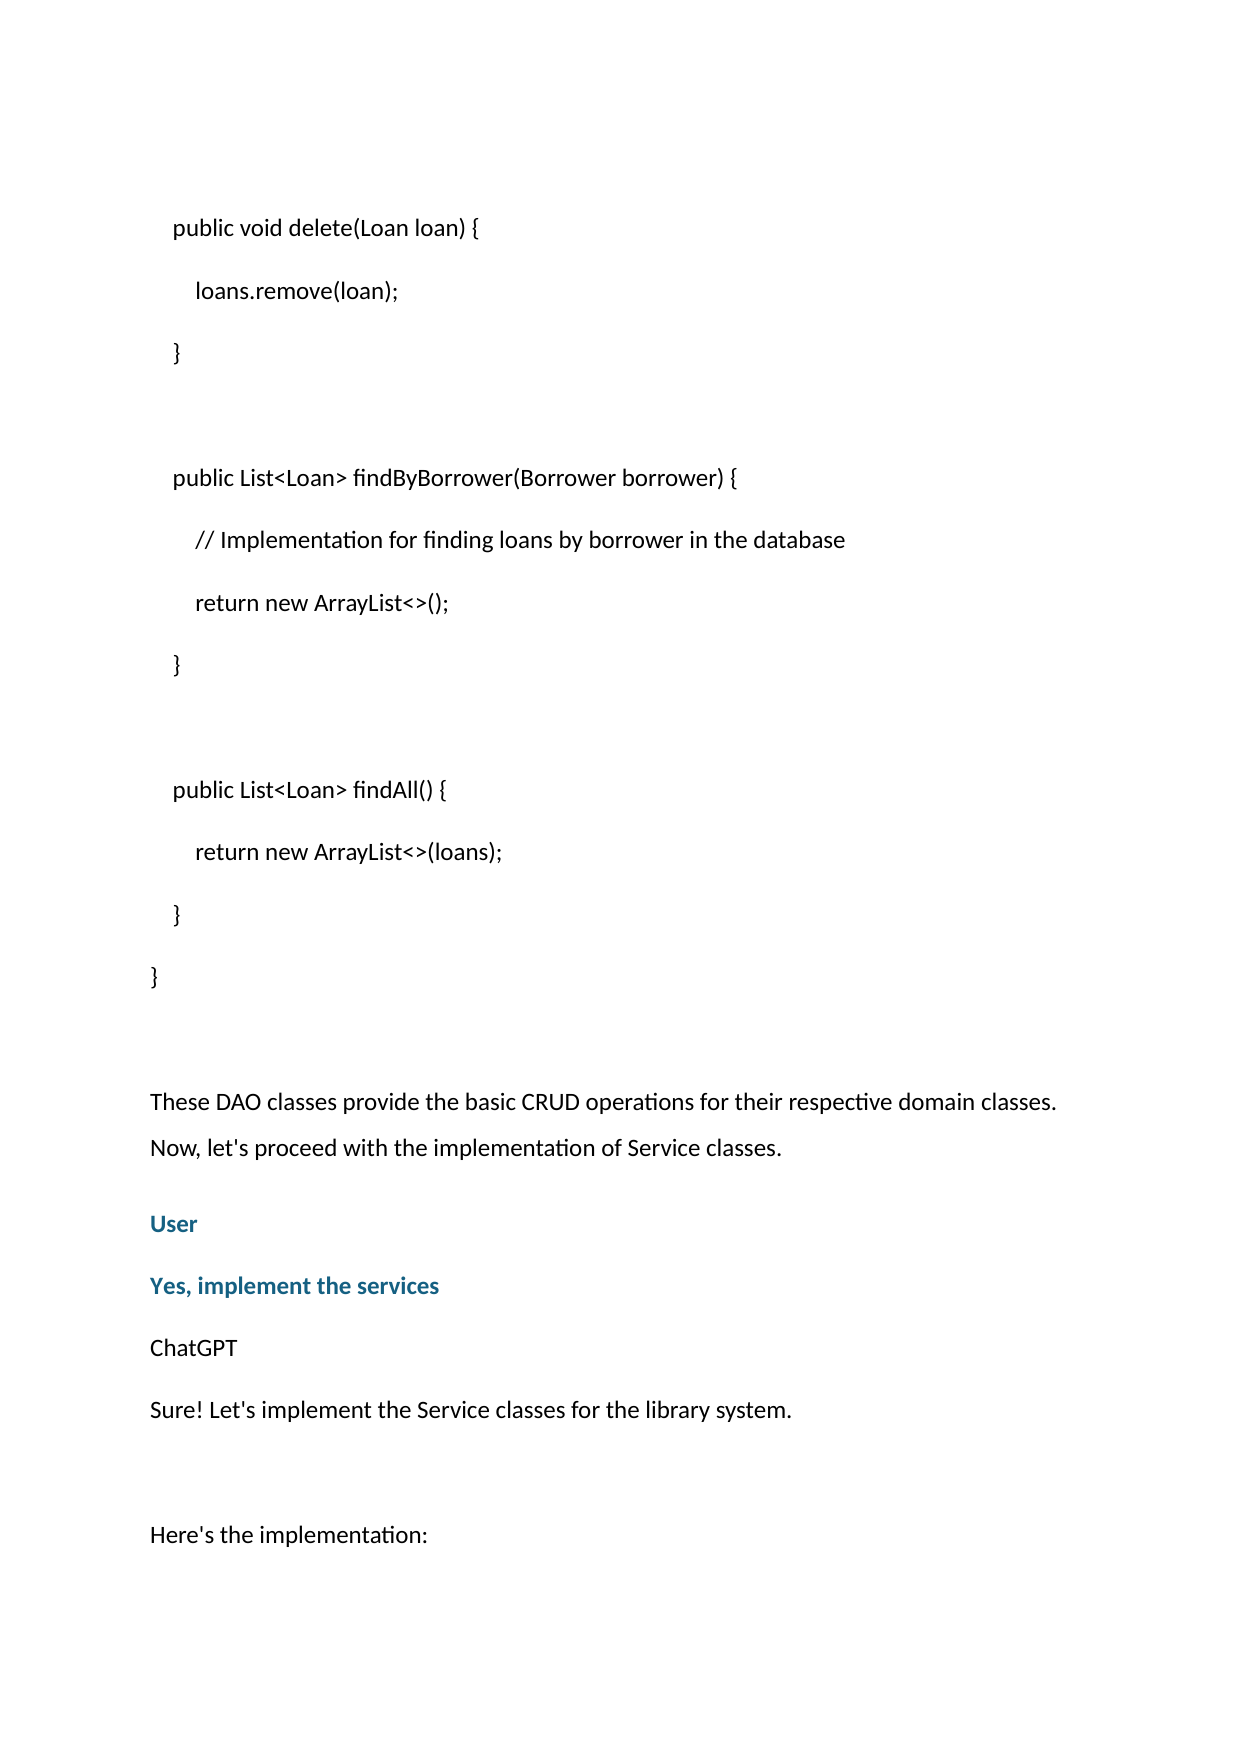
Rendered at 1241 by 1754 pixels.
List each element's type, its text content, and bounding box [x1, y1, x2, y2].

text User [150, 1209, 1090, 1239]
text } [150, 337, 1090, 368]
text } [150, 649, 1090, 680]
text } [150, 961, 1090, 992]
text ChatGPT [150, 1332, 1090, 1363]
text These DAO classes provide the basic CRUD operations for their respective domain classes. Now, let's proceed with the implementation of Service classes. [150, 1086, 1090, 1162]
text public List<Loan> findAll() { [150, 774, 1090, 804]
text return new ArrayList<>(); [150, 587, 1090, 617]
text Yes, implement the services [150, 1270, 1090, 1301]
text public void delete(Loan loan) { [150, 212, 1090, 243]
text // Implementation for finding loans by borrower in the database [150, 524, 1090, 555]
text loans.remove(loan); [150, 275, 1090, 305]
text public List<Loan> findByBorrower(Borrower borrower) { [150, 462, 1090, 492]
text return new ArrayList<>(loans); [150, 836, 1090, 867]
text Sure! Let's implement the Service classes for the library system. [150, 1394, 1090, 1425]
text } [150, 899, 1090, 929]
text Here's the implementation: [150, 1519, 1090, 1550]
